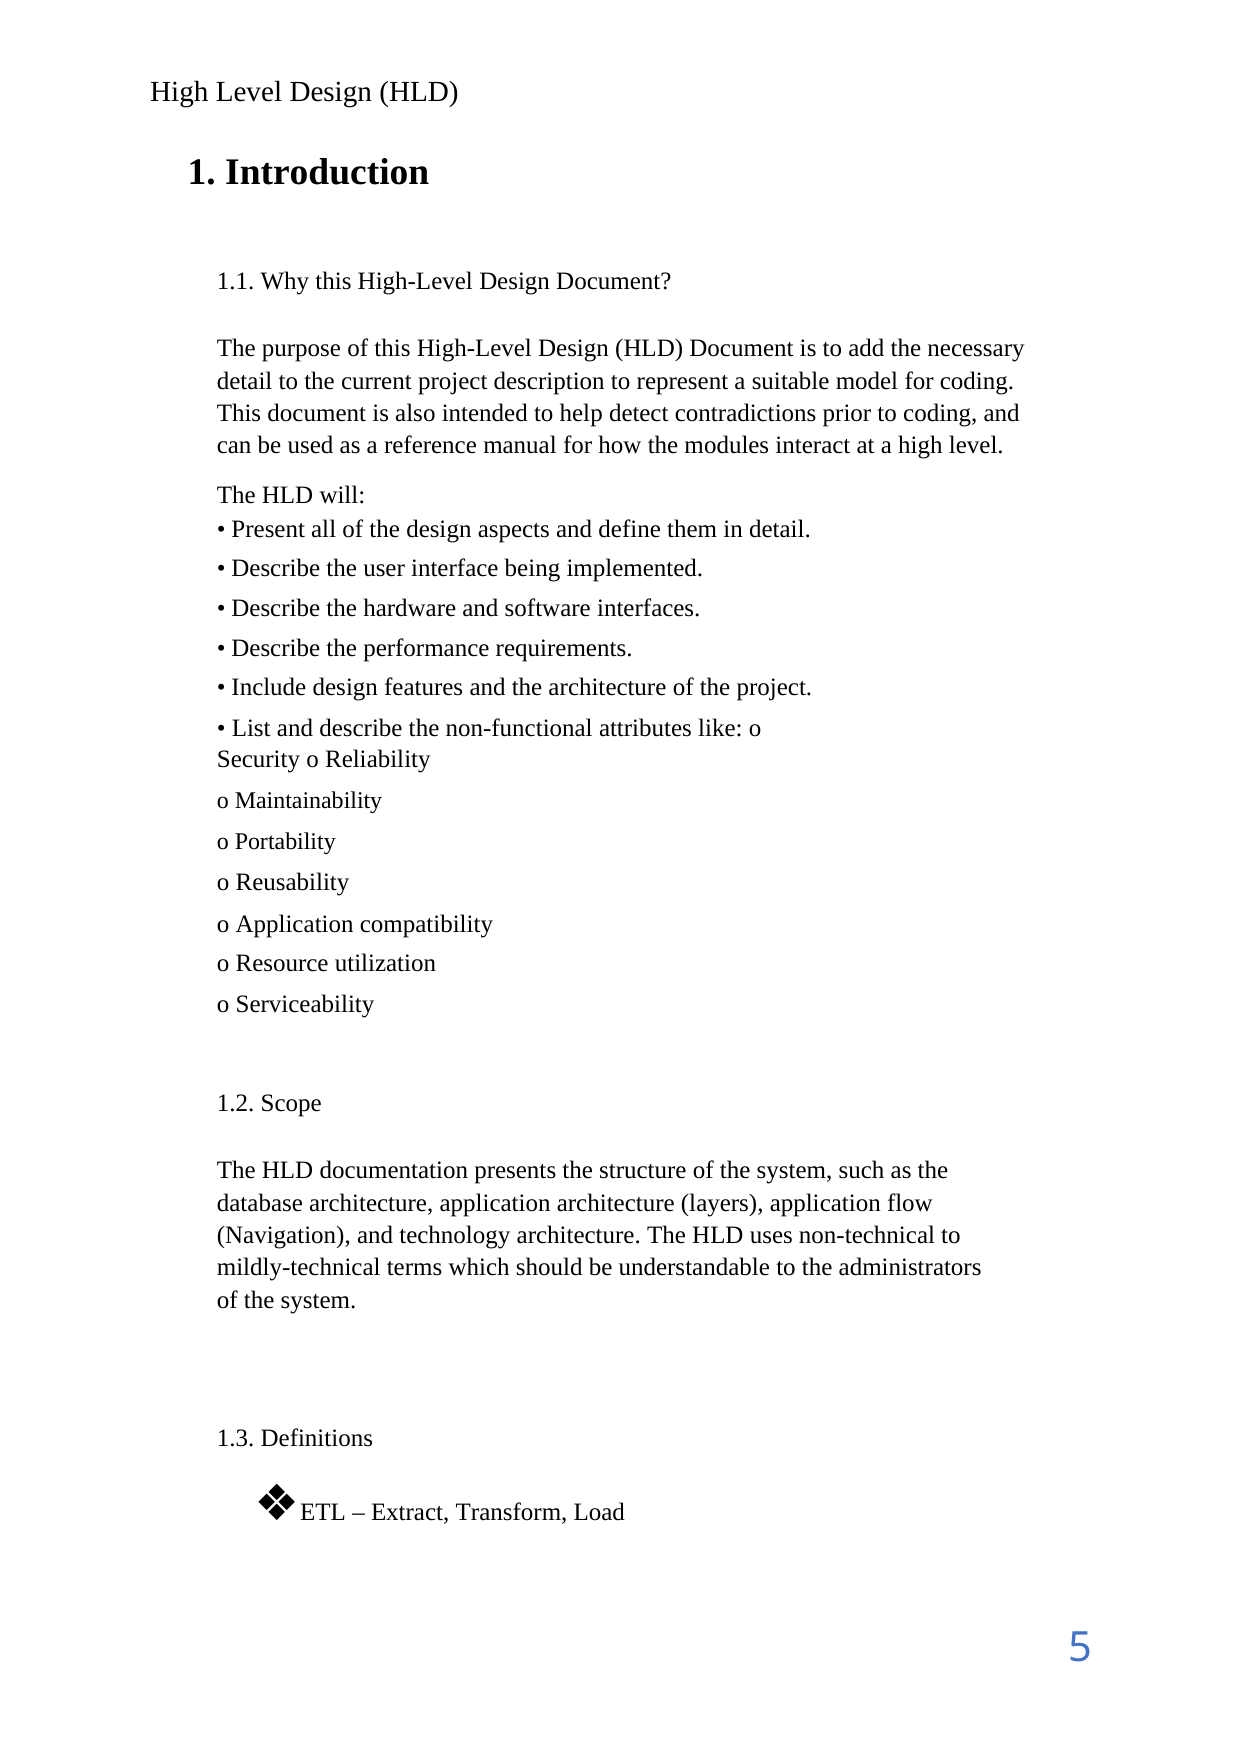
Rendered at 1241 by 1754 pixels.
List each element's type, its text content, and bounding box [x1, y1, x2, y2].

text o Application compatibility o Resource utilization [217, 909, 494, 977]
list Describe the user interface being implemented. [217, 553, 1092, 582]
list ETL – Extract, Transform, Load [254, 1467, 1092, 1536]
list Present all of the design aspects and define them in detail. [217, 514, 1092, 542]
text o Serviceability [217, 989, 1092, 1018]
text The HLD will: [217, 481, 1092, 509]
text o Maintainability o Portability [217, 786, 389, 854]
list Include design features and the architecture of the project. [217, 672, 1092, 701]
text 1. Introduction [187, 150, 1092, 193]
text 1.3. Definitions [217, 1423, 1092, 1451]
list Describe the hardware and software interfaces. [217, 593, 1092, 622]
text The purpose of this High-Level Design (HLD) Document is to add the necessary detail to the current project description to represent a suitable model for coding. This document is also intended to help detect contradictions prior to coding, and can be used as a reference manual for how the modules interact at a high level. [217, 333, 1025, 459]
text o Reusability [217, 867, 1092, 896]
text 5 [150, 1617, 1092, 1674]
text 1.1. Why this High-Level Design Document? [217, 266, 1092, 295]
text 1.2. Scope [217, 1088, 1092, 1117]
text High Level Design (HLD) [150, 74, 1092, 107]
list List and describe the non-functional attributes like: o Security o Reliability [217, 713, 850, 773]
text The HLD documentation presents the structure of the system, such as the database architecture, application architecture (layers), application flow (Navigation), and technology architecture. The HLD uses non-technical to mildly-technical terms which should be understandable to the administrators of the system. [217, 1155, 1008, 1314]
list Describe the performance requirements. [217, 633, 1092, 661]
